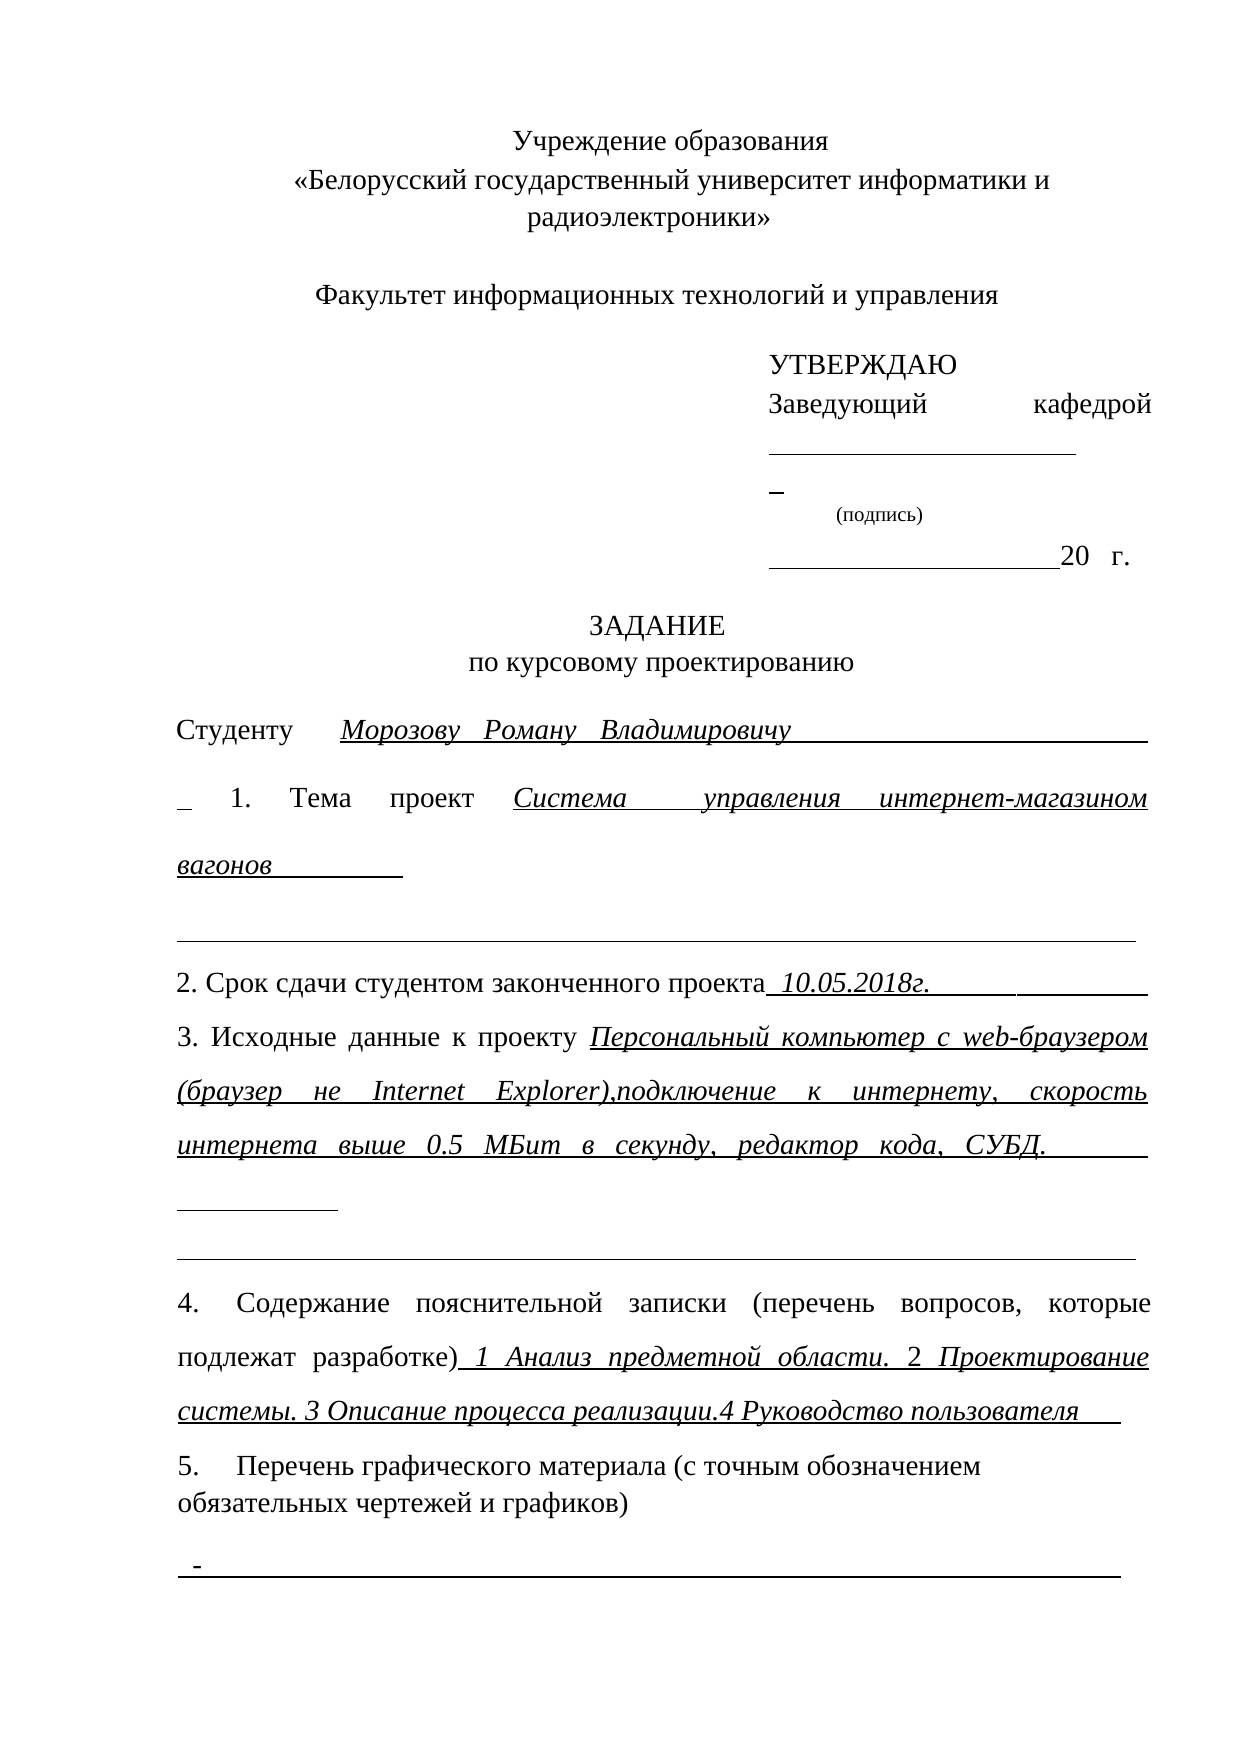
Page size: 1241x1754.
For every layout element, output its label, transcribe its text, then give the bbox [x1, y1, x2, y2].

text Студенту Морозову Роману Владимировичу –– –––––––––––––––– – 1. Тема проект Система управления интернет-магазином вагонов––––––––– [176, 712, 1151, 881]
text Заведующий кафедрой ––––––––––––––––––––– – [768, 386, 1152, 497]
list Перечень графического материала (с точным обозначением обязательных чертежей и графиков) [177, 1448, 1152, 1518]
subtitle УТВЕРЖДАЮ [574, 347, 1152, 381]
text 2. Срок сдачи студентом законченного проекта–10.05.2018г. ––––––––– 3. Исходные данные к проекту Персональный компьютер с web-браузером (браузер не Internet Explorer),подключение к интернету, скорость интернета выше 0.5 МБит в секунду, редактор кода, СУБД. –––– ––––––––––– [176, 965, 1151, 1214]
text ––––––––––––––––––––20 г. [89, 538, 1130, 572]
text - [177, 1547, 1152, 1581]
text Факультет информационных технологий и управления [315, 277, 1152, 311]
text (подпись) [539, 502, 1152, 526]
subtitle ЗАДАНИЕ по курсовому проектированию [188, 608, 1126, 677]
list Содержание пояснительной записки (перечень вопросов, которые подлежат разработке) 1 Анализ предметной области. 2 Проектирование системы. 3 Описание процесса реализации.4 Руководство пользователя [177, 1285, 1152, 1427]
subtitle Учреждение образования [188, 123, 1152, 157]
text «Белорусский государственный университет информатики и радиоэлектроники» [293, 162, 1058, 233]
